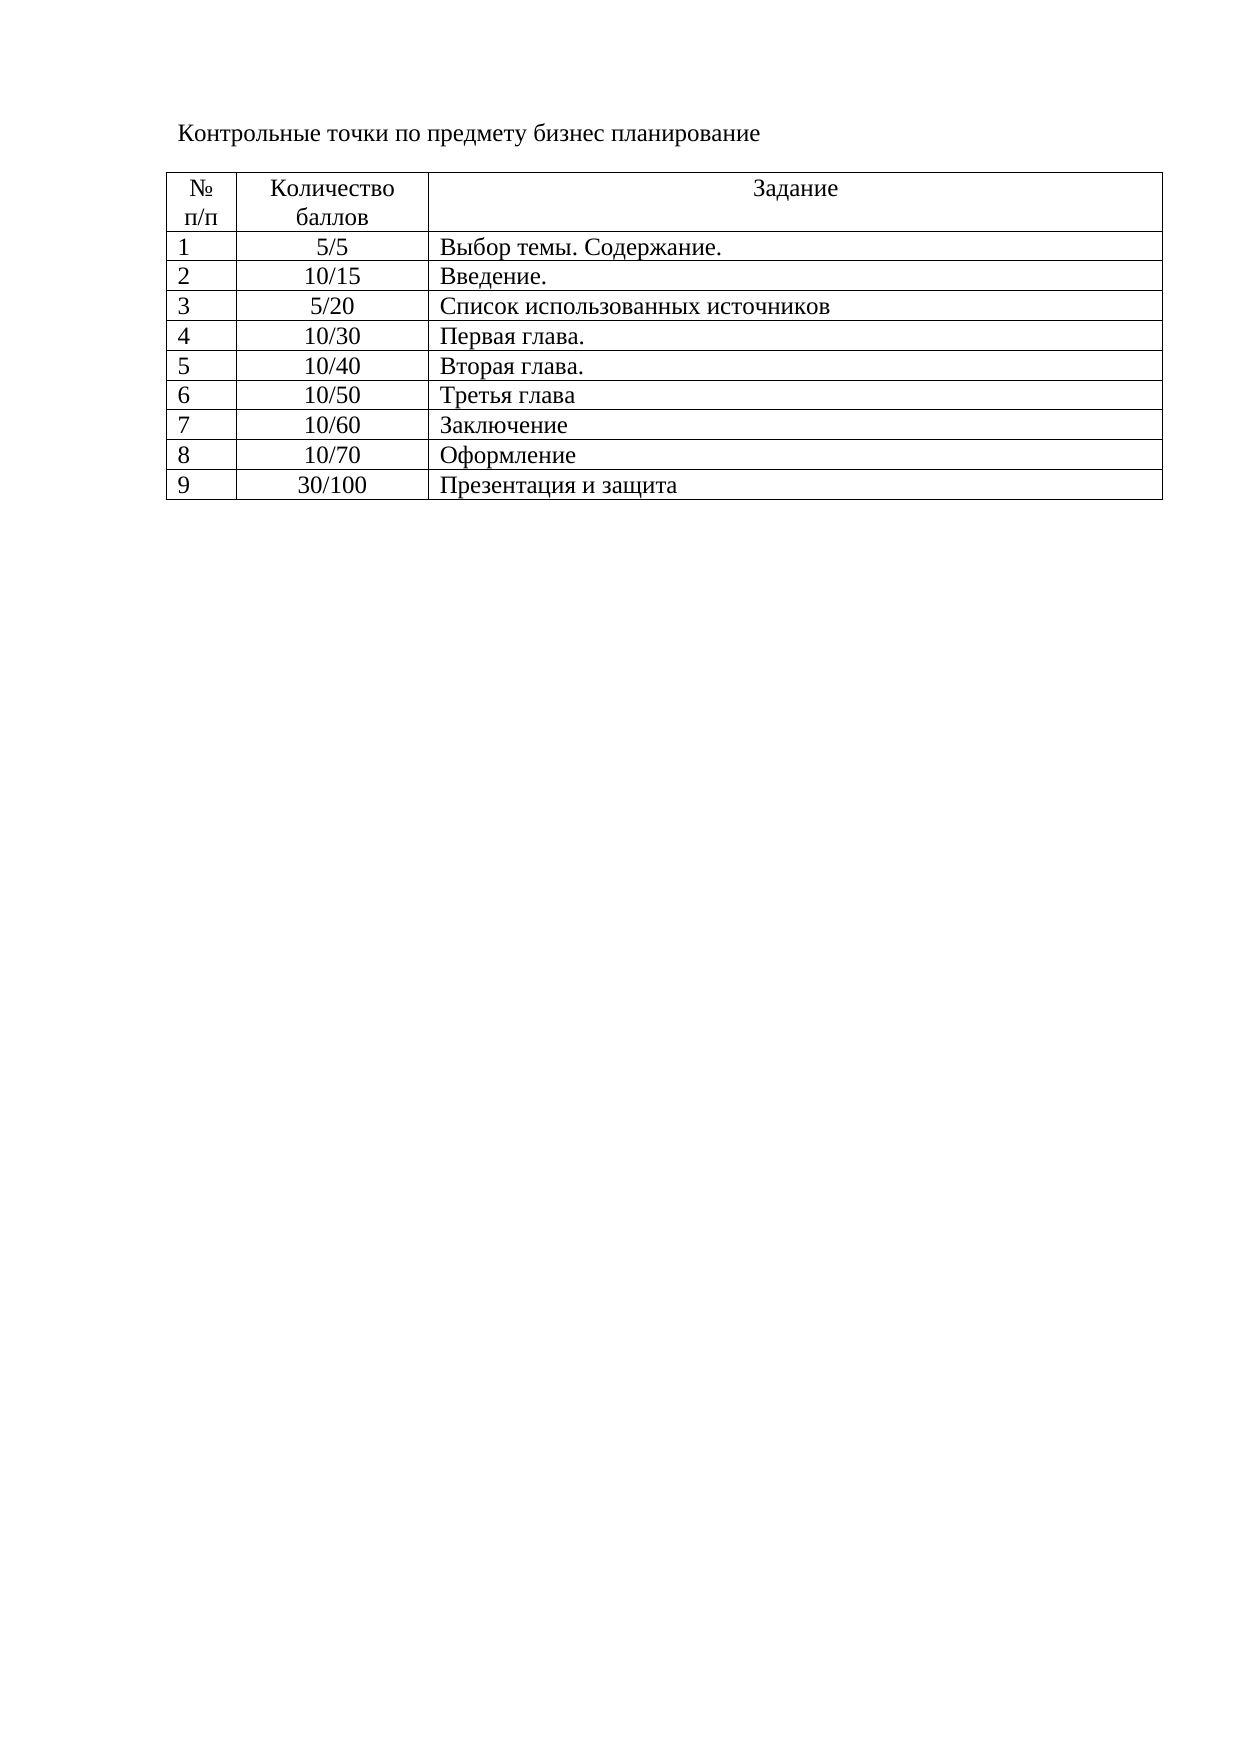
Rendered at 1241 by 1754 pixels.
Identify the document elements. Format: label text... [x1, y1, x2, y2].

table_cell 6 [167, 381, 236, 409]
table_header Задание [429, 173, 1162, 231]
table_cell Третья глава [429, 381, 1162, 409]
table_cell Выбор темы. Содержание. [429, 232, 1162, 260]
table_header Количество баллов [237, 173, 428, 231]
table_cell Оформление [429, 440, 1162, 469]
table_cell Заключение [429, 410, 1162, 439]
table_cell Список использованных источников [429, 291, 1162, 320]
table_cell 8 [167, 440, 236, 469]
table_cell 10/40 [237, 351, 428, 379]
table_cell 7 [167, 410, 236, 439]
table_cell 9 [167, 470, 236, 499]
table_cell 5/20 [237, 291, 428, 320]
table_cell 1 [167, 232, 236, 260]
table_cell Презентация и защита [429, 470, 1162, 499]
table_cell 10/30 [237, 321, 428, 350]
table_cell Первая глава. [429, 321, 1162, 350]
table_header № п/п [167, 173, 236, 231]
text Контрольные точки по предмету бизнес планирование [177, 118, 1152, 147]
table_cell 5/5 [237, 232, 428, 260]
table_cell 10/15 [237, 261, 428, 290]
table_cell Вторая глава. [429, 351, 1162, 379]
table_cell 10/50 [237, 381, 428, 409]
table_cell 10/60 [237, 410, 428, 439]
table_cell 5 [167, 351, 236, 379]
table_cell 3 [167, 291, 236, 320]
table_cell 2 [167, 261, 236, 290]
table_cell Введение. [429, 261, 1162, 290]
table_cell 4 [167, 321, 236, 350]
table_cell 30/100 [237, 470, 428, 499]
table_cell 10/70 [237, 440, 428, 469]
